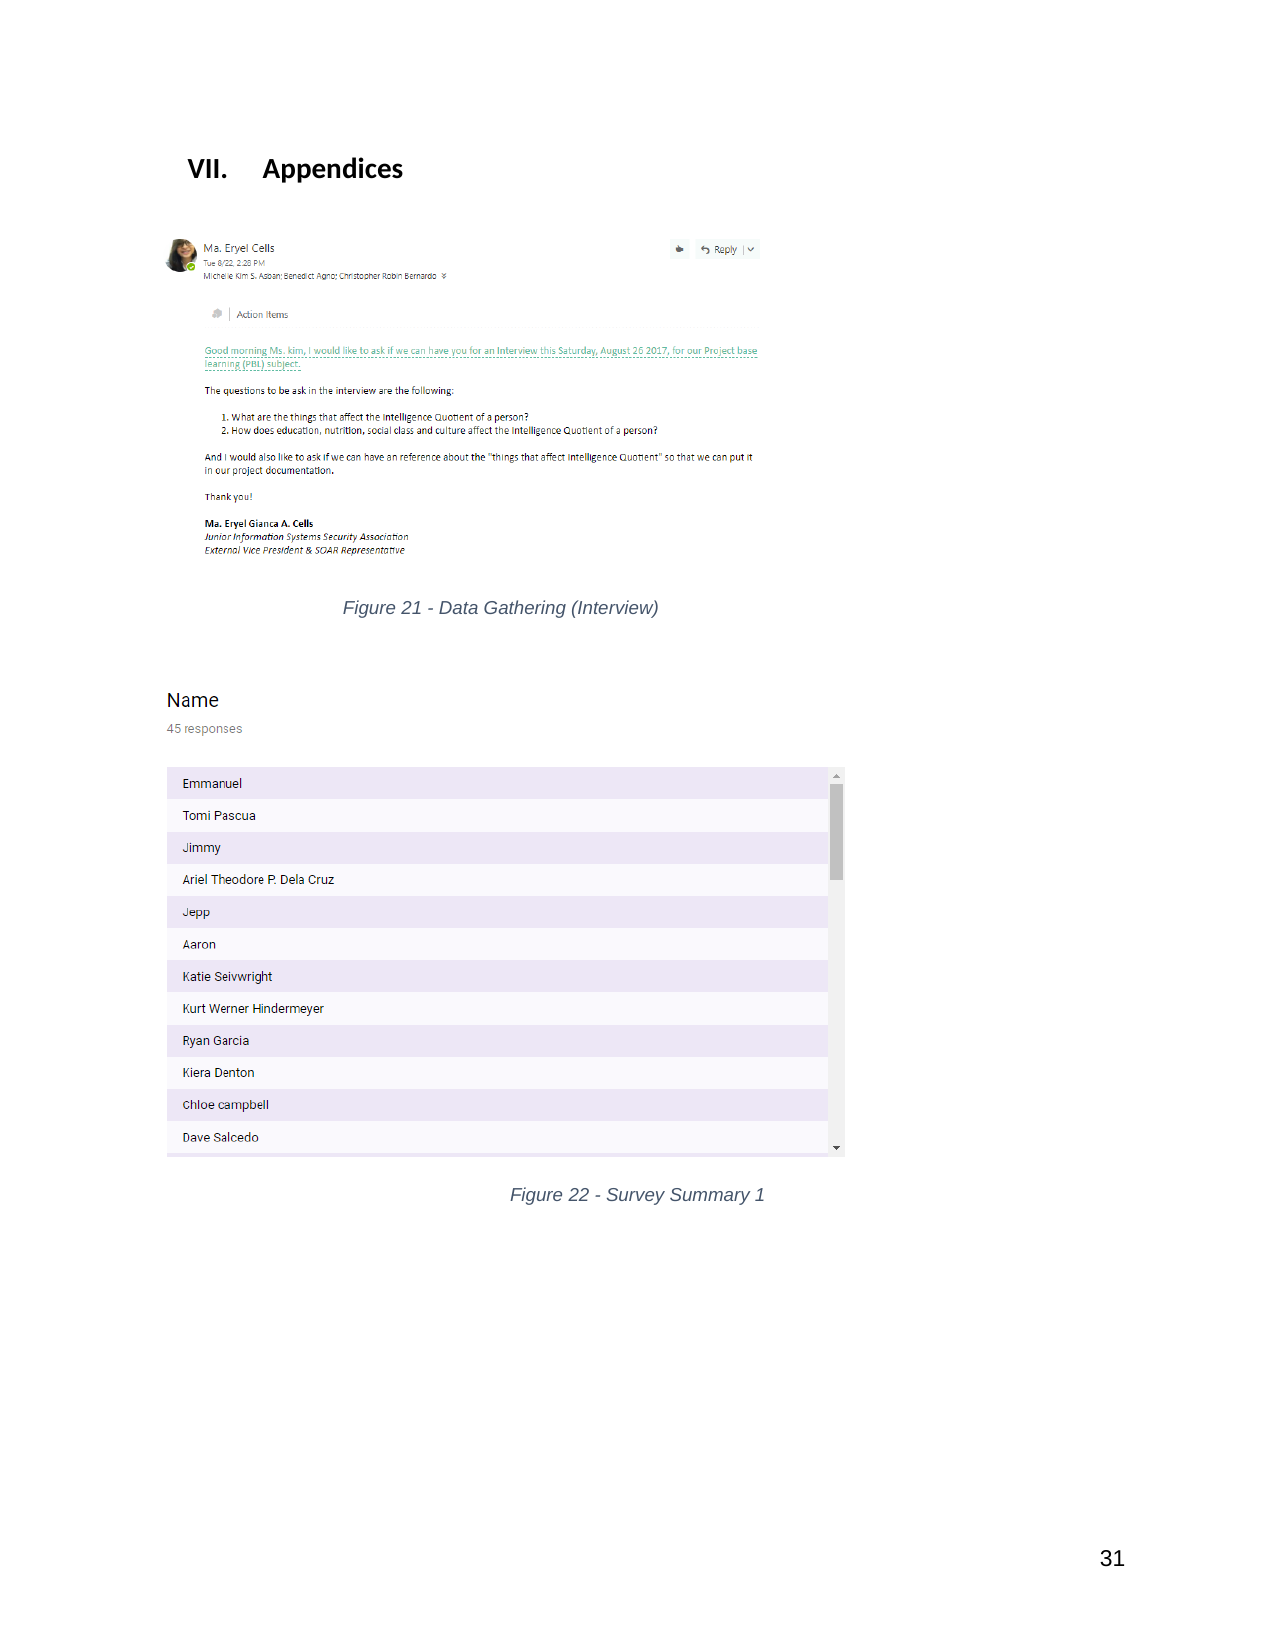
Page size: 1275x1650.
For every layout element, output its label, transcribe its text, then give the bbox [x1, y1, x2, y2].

picture [150, 231, 771, 593]
list Appendices [187, 150, 1125, 186]
picture [150, 680, 858, 1180]
